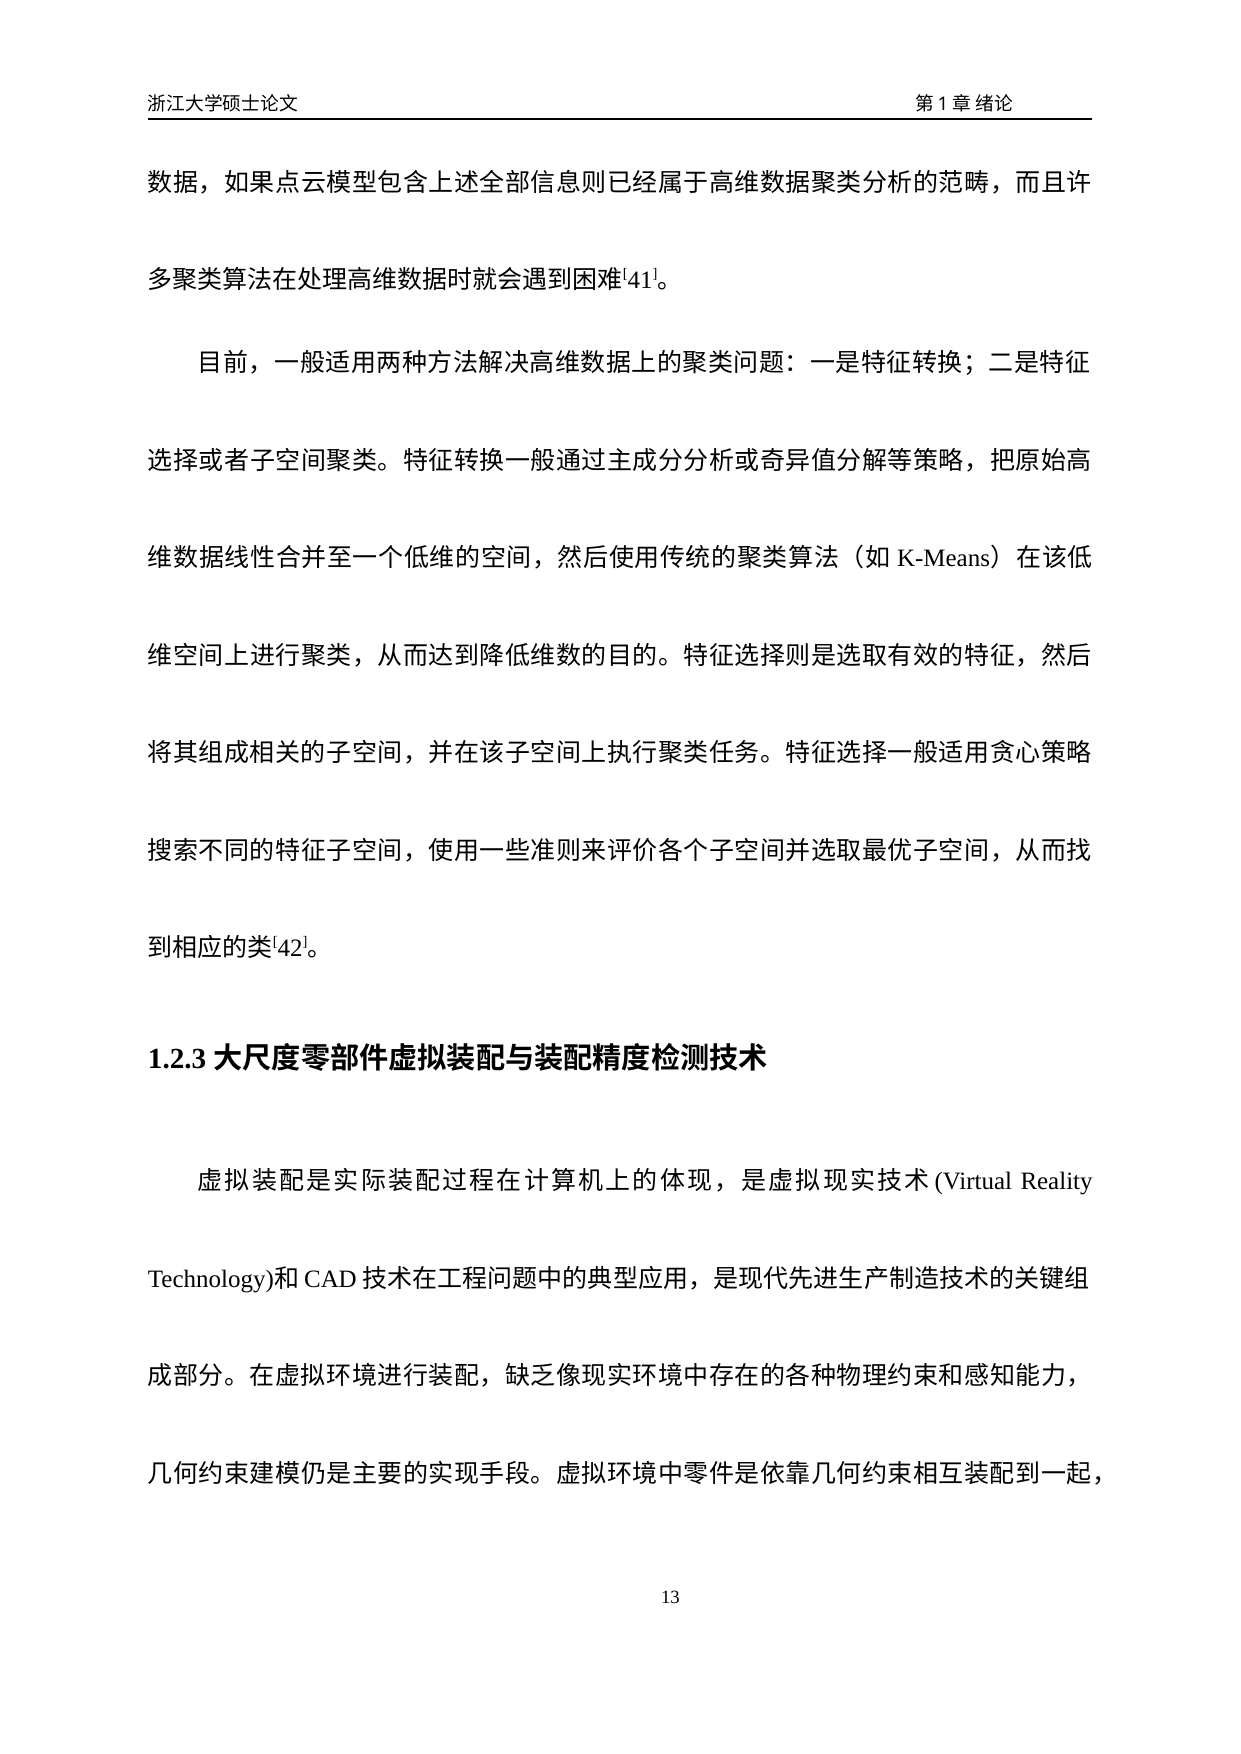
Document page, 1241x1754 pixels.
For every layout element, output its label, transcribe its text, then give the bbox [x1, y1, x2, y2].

subtitle 大尺度零部件虚拟装配与装配精度检测技术 [148, 1023, 1092, 1088]
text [148, 148, 1092, 310]
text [148, 1146, 1092, 1504]
text 目前，一般适用两种方法解决高维数据上的聚类问题：一是特征转换；二是特征选择或者子空间聚类。特征转换一般通过主成分分析或奇异值分解等策略，把原始高维数据线性合并至一个低维的空间，然后使用传统的聚类算法（如K-Means）在该低维空间上进行聚类，从而达到降低维数的目的。特征选择则是选取有效的特征，然后将其组成相关的子空间，并在该子空间上执行聚类任务。特征选择一般适用贪心策略搜索不同的特征子空间，使用一些准则来评价各个子空间并选取最优子空间，从而找到相应的类[]。 [148, 328, 1092, 978]
